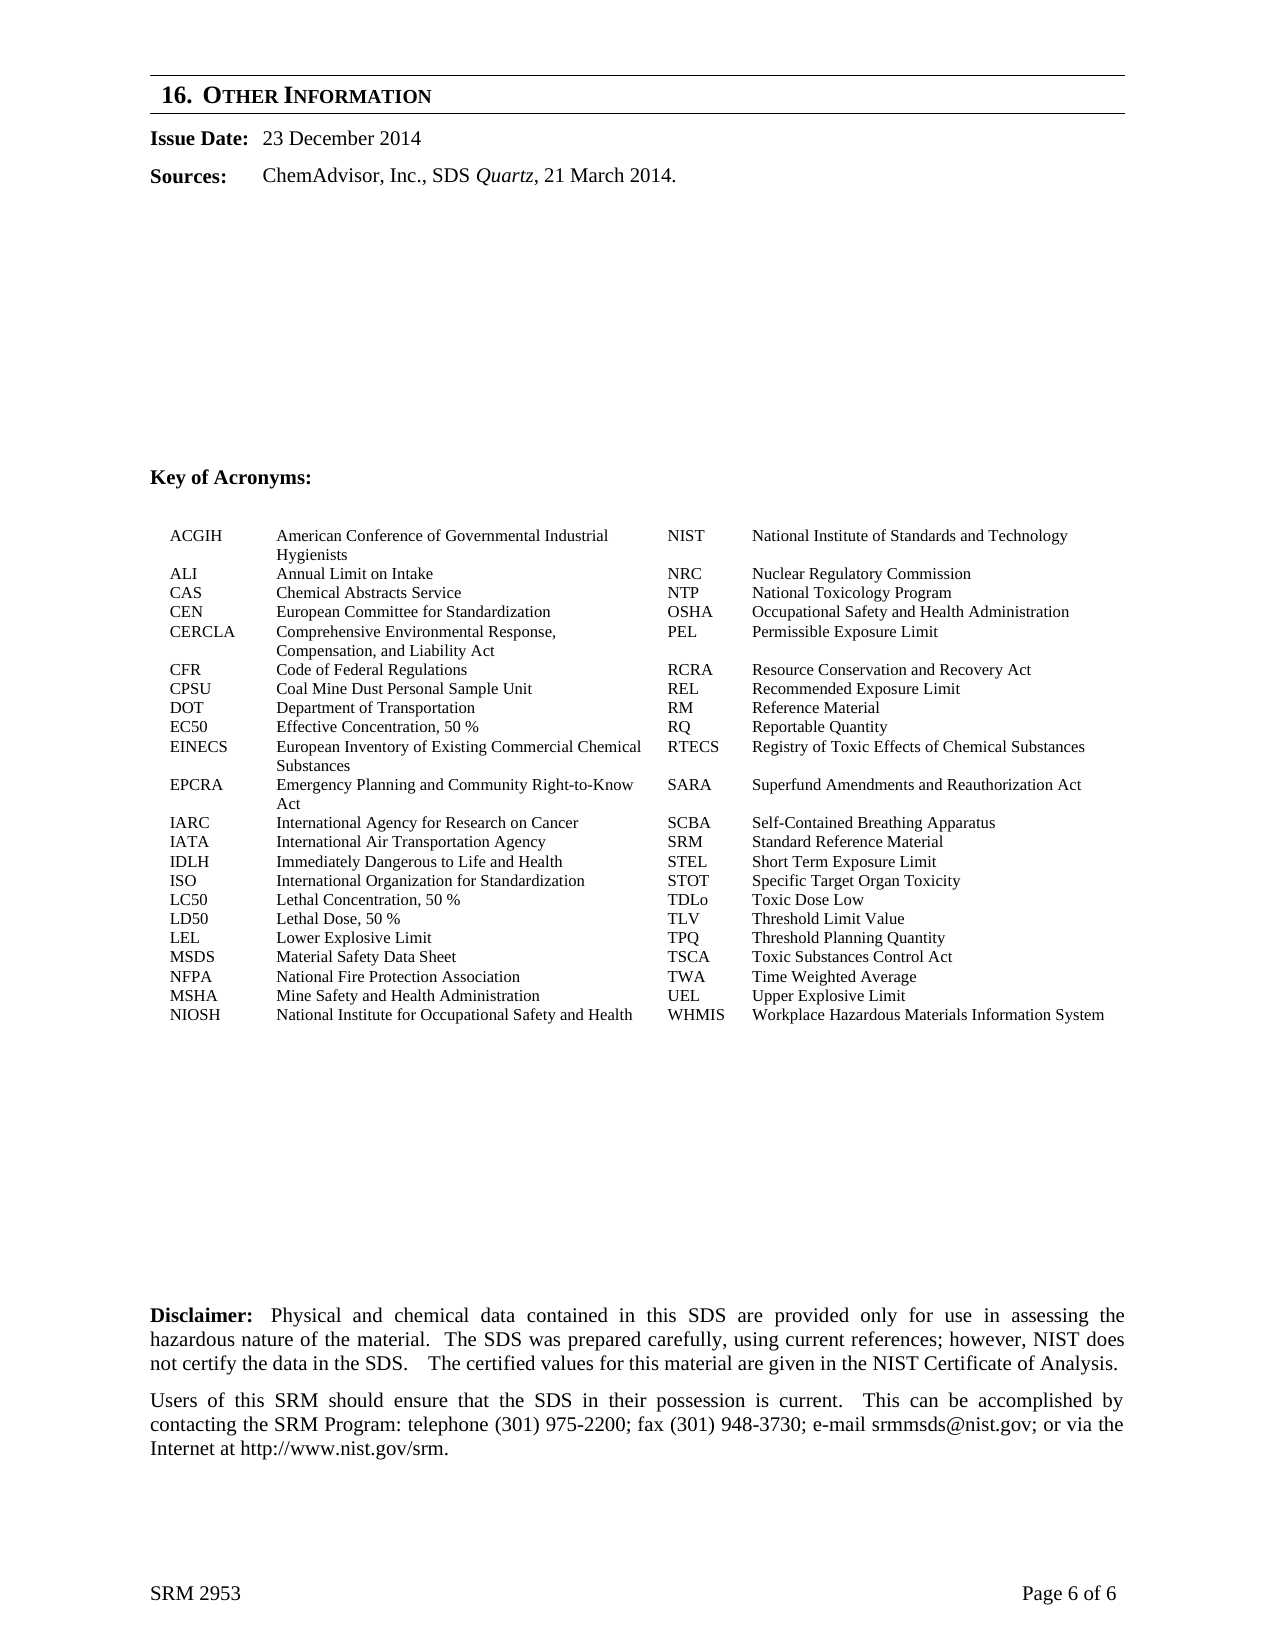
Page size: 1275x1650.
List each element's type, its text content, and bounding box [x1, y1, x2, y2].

table_cell LD50 [158, 909, 265, 928]
table_cell CAS [158, 583, 265, 602]
table_cell Specific Target Organ Toxicity [741, 871, 1117, 890]
table_cell EPCRA [158, 775, 265, 813]
text Users of this SRM should ensure that the SDS in their possession is current. This can be accomplished by contacting the SRM Program: telephone (301) 975-2200; fax (301) 948-3730; e-mail srmmsds@nist.gov; or via the Internet at http://www.nist.gov/srm. [150, 1388, 1125, 1460]
table_cell International Organization for Standardization [265, 871, 656, 890]
text Disclaimer: Physical and chemical data contained in this SDS are provided only for use in assessing the hazardous nature of the material. The SDS was prepared carefully, using current references; however, NIST does not certify the data in the SDS. The certified values for this material are given in the NIST Certificate of Analysis. [150, 1303, 1125, 1375]
table_cell RM [656, 698, 741, 717]
table_cell Occupational Safety and Health Administration [741, 602, 1117, 621]
table_cell Recommended Exposure Limit [741, 679, 1117, 698]
table_cell Mine Safety and Health Administration [265, 986, 656, 1005]
table_cell DOT [158, 698, 265, 717]
table_header American Conference of Governmental Industrial Hygienists [265, 526, 656, 564]
table_cell NFPA [158, 966, 265, 986]
table_cell CEN [158, 602, 265, 621]
table_cell UEL [656, 986, 741, 1005]
table_cell SARA [656, 775, 741, 813]
table_cell National Institute for Occupational Safety and Health [265, 1005, 656, 1024]
table_cell Annual Limit on Intake [265, 564, 656, 583]
table_header ACGIH [158, 526, 265, 564]
table_cell Superfund Amendments and Reauthorization Act [741, 775, 1117, 813]
table_cell NTP [656, 583, 741, 602]
table_cell CERCLA [158, 621, 265, 660]
table_cell Resource Conservation and Recovery Act [741, 660, 1117, 679]
table_cell Short Term Exposure Limit [741, 851, 1117, 871]
table_cell National Fire Protection Association [265, 966, 656, 986]
table_cell SCBA [656, 813, 741, 832]
table_cell Workplace Hazardous Materials Information System [741, 1005, 1117, 1024]
text Sources: ChemAdvisor, Inc., SDS Quartz, 21 March 2014. [150, 163, 1125, 188]
table_cell Registry of Toxic Effects of Chemical Substances [741, 736, 1117, 775]
table_cell RQ [656, 717, 741, 736]
table_cell Lethal Concentration, 50 % [265, 890, 656, 909]
table_header National Institute of Standards and Technology [741, 526, 1117, 564]
table_cell TPQ [656, 928, 741, 947]
table_cell IATA [158, 832, 265, 851]
table_cell MSDS [158, 947, 265, 966]
table_cell Reference Material [741, 698, 1117, 717]
table_cell Upper Explosive Limit [741, 986, 1117, 1005]
table_header 16. OTHER INFORMATION [150, 76, 1125, 112]
table_cell NIOSH [158, 1005, 265, 1024]
table_cell REL [656, 679, 741, 698]
table_cell TSCA [656, 947, 741, 966]
table_cell CPSU [158, 679, 265, 698]
table_cell LEL [158, 928, 265, 947]
table_cell National Toxicology Program [741, 583, 1117, 602]
table_cell STEL [656, 851, 741, 871]
table_cell CFR [158, 660, 265, 679]
table_cell Coal Mine Dust Personal Sample Unit [265, 679, 656, 698]
table_cell International Air Transportation Agency [265, 832, 656, 851]
table_cell Department of Transportation [265, 698, 656, 717]
table_cell Toxic Substances Control Act [741, 947, 1117, 966]
table_cell STOT [656, 871, 741, 890]
table_cell Code of Federal Regulations [265, 660, 656, 679]
table_cell EC50 [158, 717, 265, 736]
table_cell Emergency Planning and Community Right-to-Know Act [265, 775, 656, 813]
table_cell Immediately Dangerous to Life and Health [265, 851, 656, 871]
table_cell SRM [656, 832, 741, 851]
table_cell European Committee for Standardization [265, 602, 656, 621]
table_cell Nuclear Regulatory Commission [741, 564, 1117, 583]
table_cell Chemical Abstracts Service [265, 583, 656, 602]
text Key of Acronyms: [150, 465, 1125, 489]
table_cell TWA [656, 966, 741, 986]
table_cell Material Safety Data Sheet [265, 947, 656, 966]
table_cell International Agency for Research on Cancer [265, 813, 656, 832]
table_cell EINECS [158, 736, 265, 775]
table_cell RTECS [656, 736, 741, 775]
table_cell RCRA [656, 660, 741, 679]
table_cell ALI [158, 564, 265, 583]
table_cell Comprehensive Environmental Response, Compensation, and Liability Act [265, 621, 656, 660]
table_cell MSHA [158, 986, 265, 1005]
table_cell Threshold Limit Value [741, 909, 1117, 928]
table_cell PEL [656, 621, 741, 660]
table_cell Lower Explosive Limit [265, 928, 656, 947]
table_cell NRC [656, 564, 741, 583]
table_header NIST [656, 526, 741, 564]
table_cell WHMIS [656, 1005, 741, 1024]
table_cell TLV [656, 909, 741, 928]
table_cell IDLH [158, 851, 265, 871]
table_cell Threshold Planning Quantity [741, 928, 1117, 947]
table_cell Self-Contained Breathing Apparatus [741, 813, 1117, 832]
table_cell TDLo [656, 890, 741, 909]
table_cell Effective Concentration, 50 % [265, 717, 656, 736]
table_cell Lethal Dose, 50 % [265, 909, 656, 928]
table_cell ISO [158, 871, 265, 890]
table_cell Time Weighted Average [741, 966, 1117, 986]
table_cell IARC [158, 813, 265, 832]
table_cell Permissible Exposure Limit [741, 621, 1117, 660]
table_cell Standard Reference Material [741, 832, 1117, 851]
table_cell Reportable Quantity [741, 717, 1117, 736]
table_cell European Inventory of Existing Commercial Chemical Substances [265, 736, 656, 775]
table_cell Toxic Dose Low [741, 890, 1117, 909]
text Issue Date: 23 December 2014 [150, 126, 1125, 150]
table_cell OSHA [656, 602, 741, 621]
table_cell LC50 [158, 890, 265, 909]
